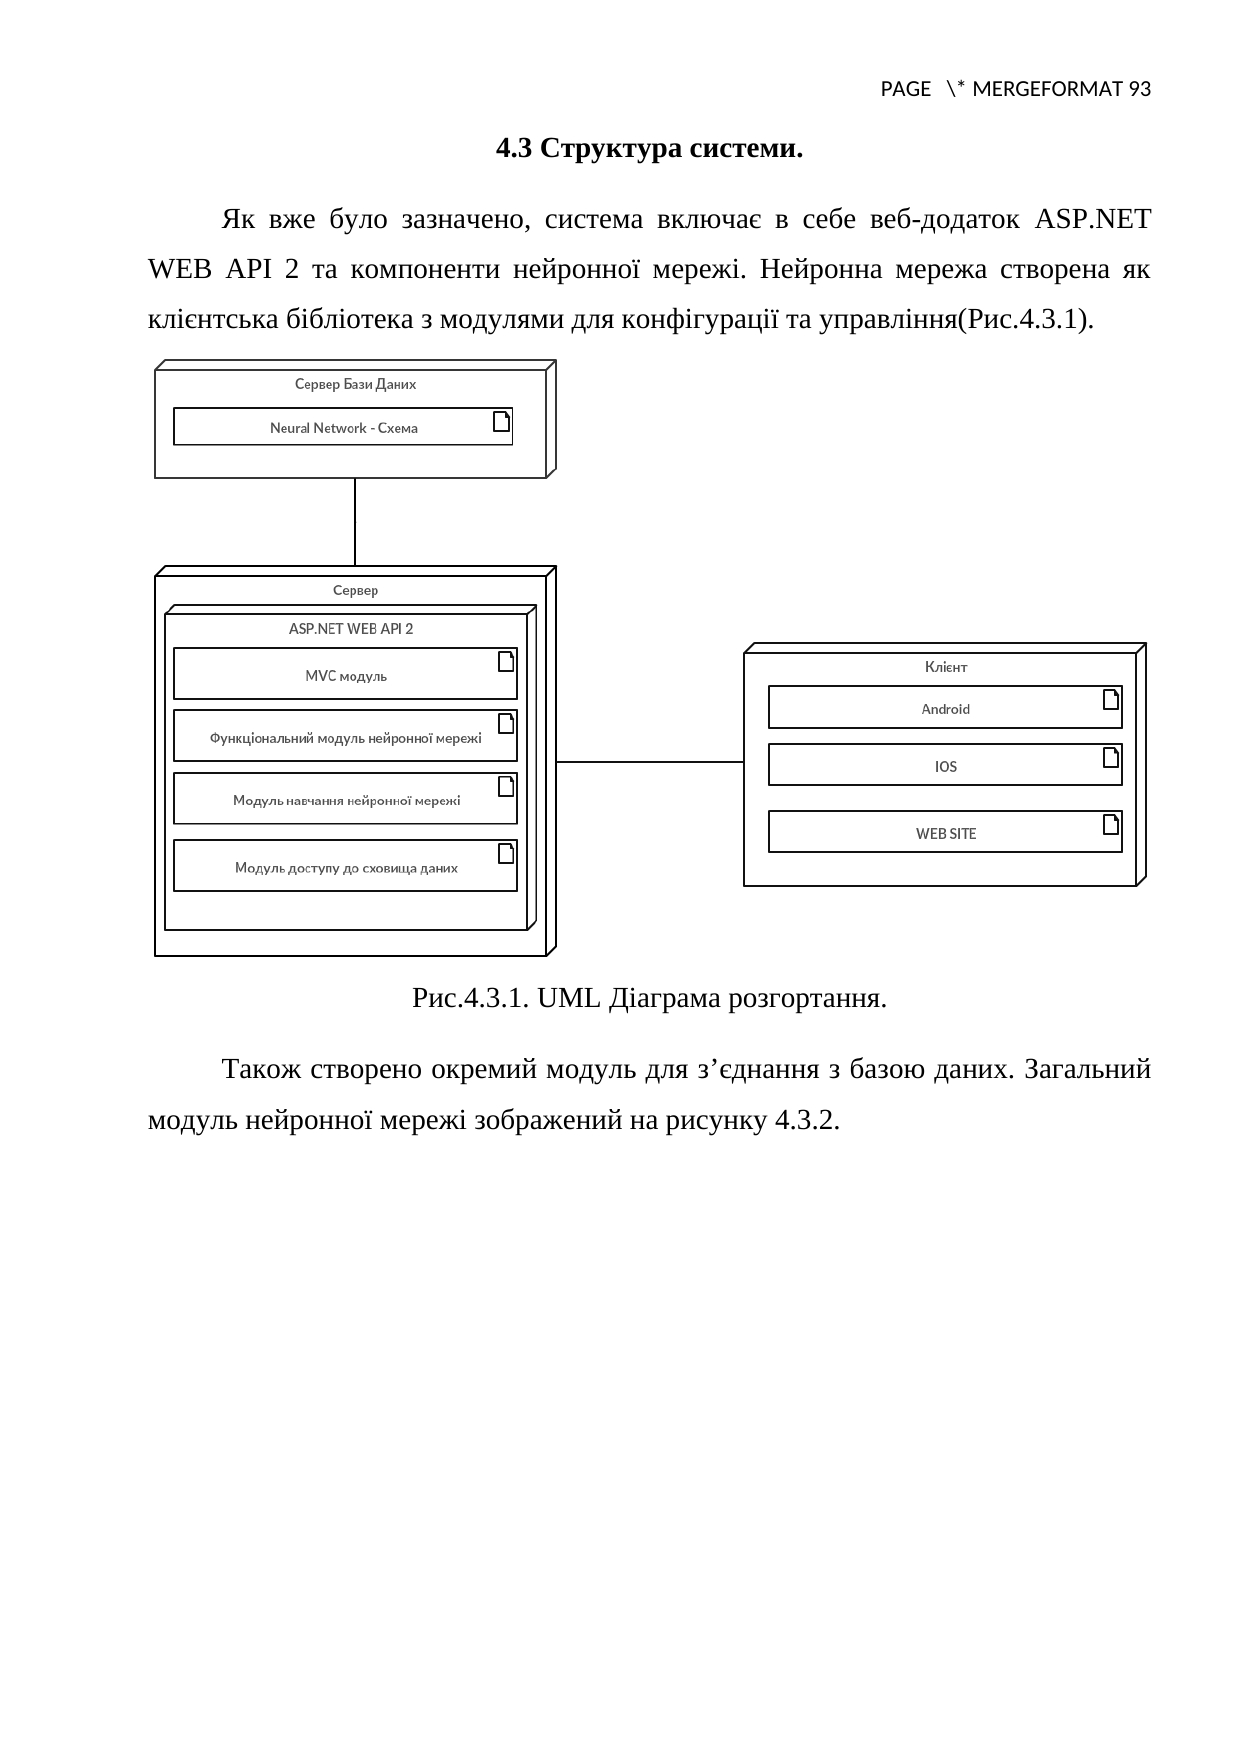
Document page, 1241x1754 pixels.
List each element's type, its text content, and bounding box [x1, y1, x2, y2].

text 4.3 Структура системи. [148, 130, 1152, 163]
text Як вже було зазначено, система включає в себе веб-додаток ASP.NET WEB API 2 та компоненти нейронної мережі. Нейронна мережа створена як клієнтська бібліотека з модулями для конфігурації та управління(Рис.4.3.1). [148, 201, 1152, 335]
text Також створено окремий модуль для з’єднання з базою даних. Загальний модуль нейронної мережі зображений на рисунку 4.3.2. [148, 1051, 1152, 1135]
text Рис.4.3.1. UML Діаграма розгортання. [148, 980, 1152, 1014]
picture [147, 351, 1152, 967]
